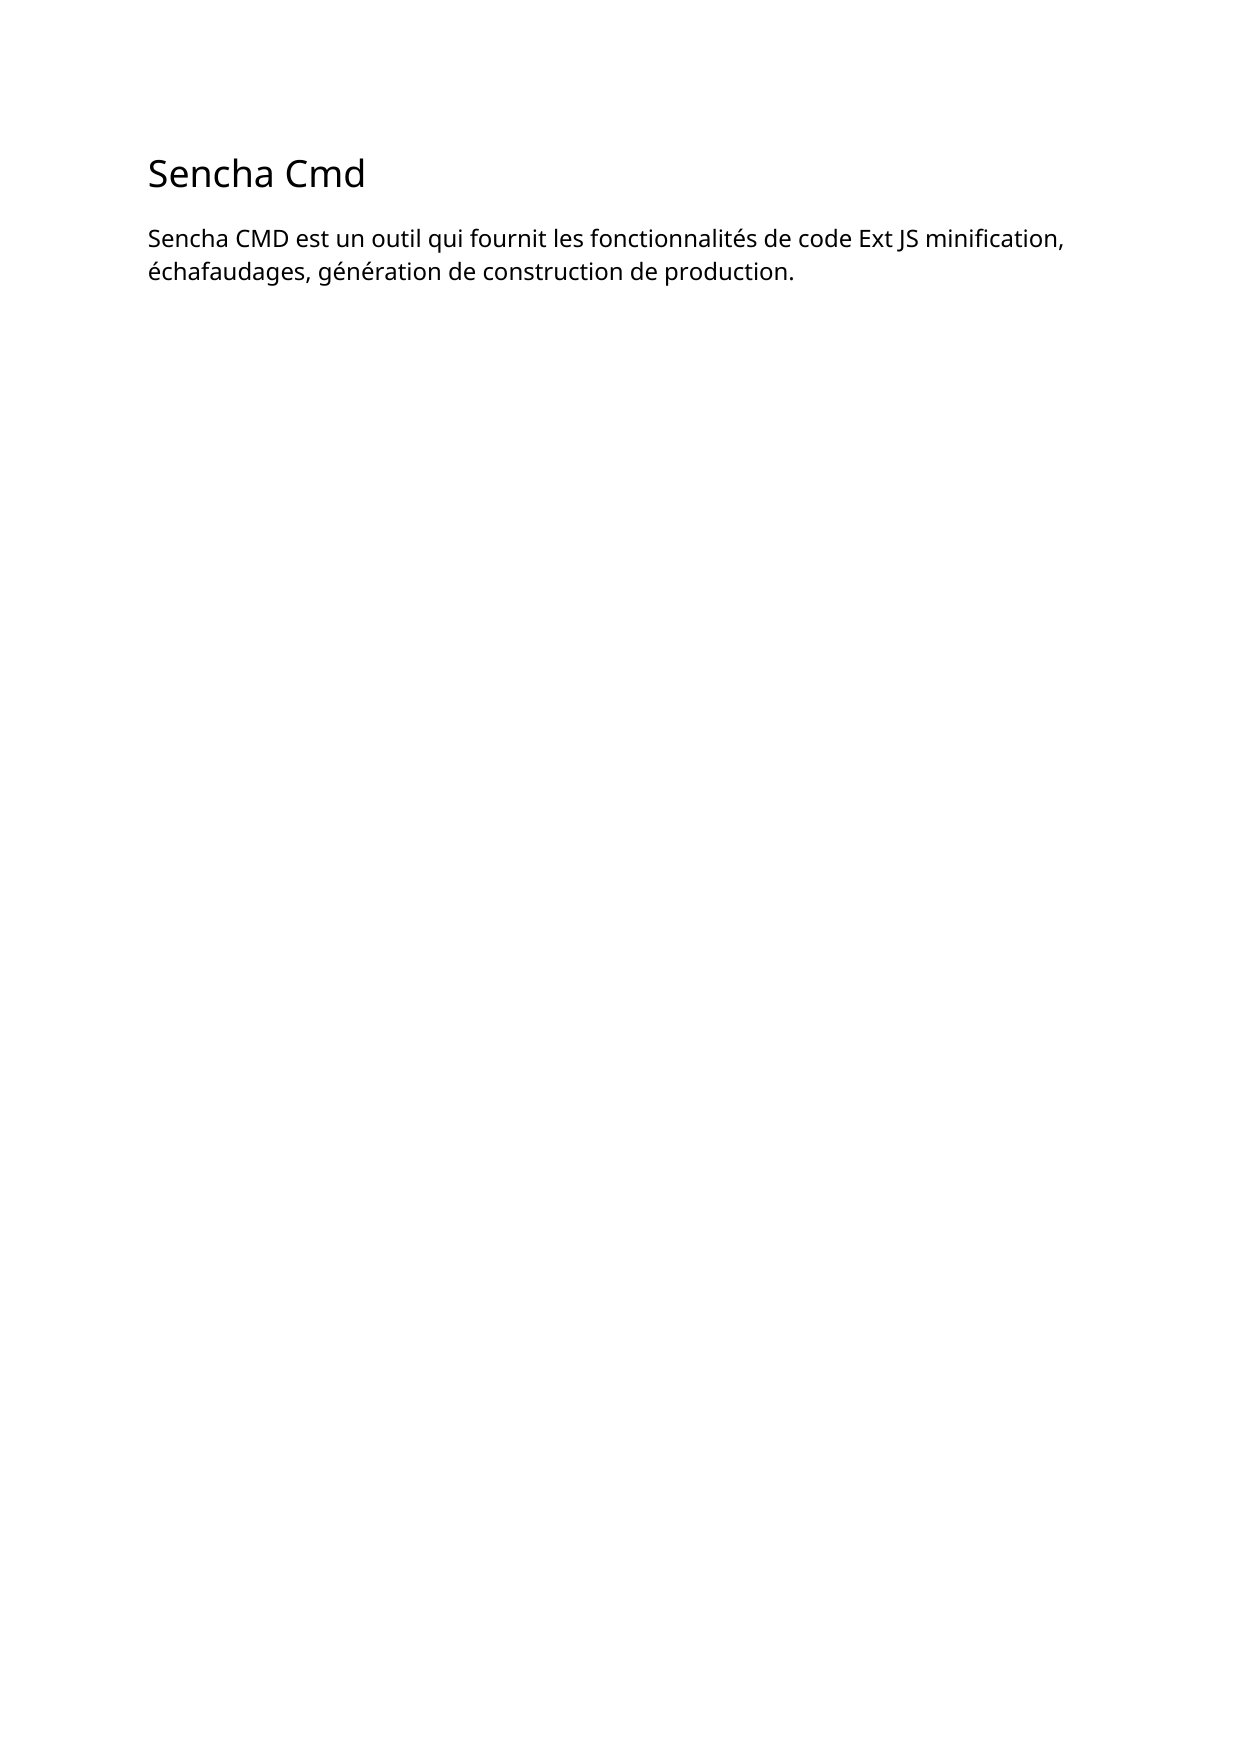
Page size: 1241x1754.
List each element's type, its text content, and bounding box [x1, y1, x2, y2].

text Sencha CMD est un outil qui fournit les fonctionnalités de code Ext JS minification, échafaudages, génération de construction de production. [148, 222, 1093, 287]
subtitle Sencha Cmd [148, 148, 1093, 199]
